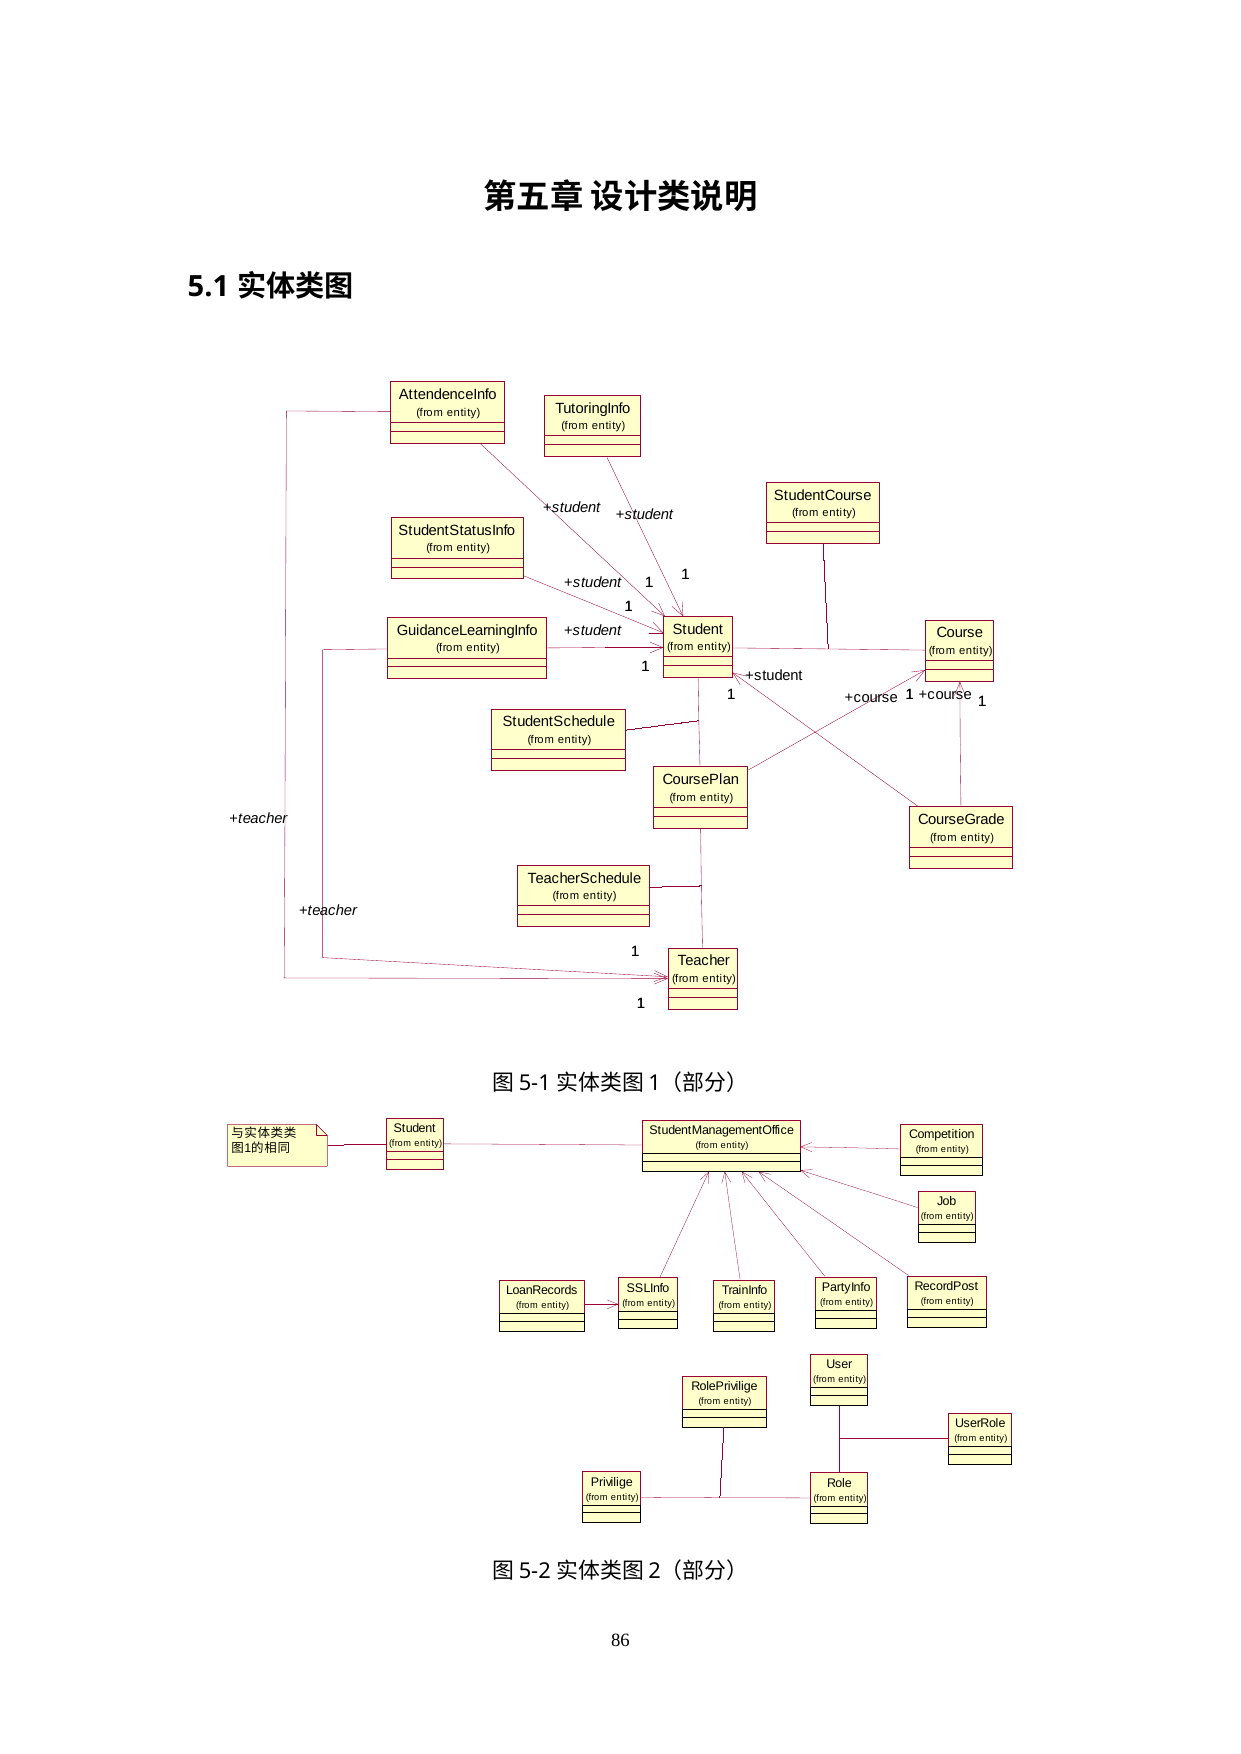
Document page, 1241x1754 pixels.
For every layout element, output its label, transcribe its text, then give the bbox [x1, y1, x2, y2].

subtitle 5.1 实体类图 [187, 251, 1053, 316]
subtitle 第五章 设计类说明 [187, 162, 1053, 227]
text 图5-2 实体类图2（部分） [187, 1098, 1053, 1585]
text 图5-1 实体类图1（部分） [187, 350, 1053, 1098]
